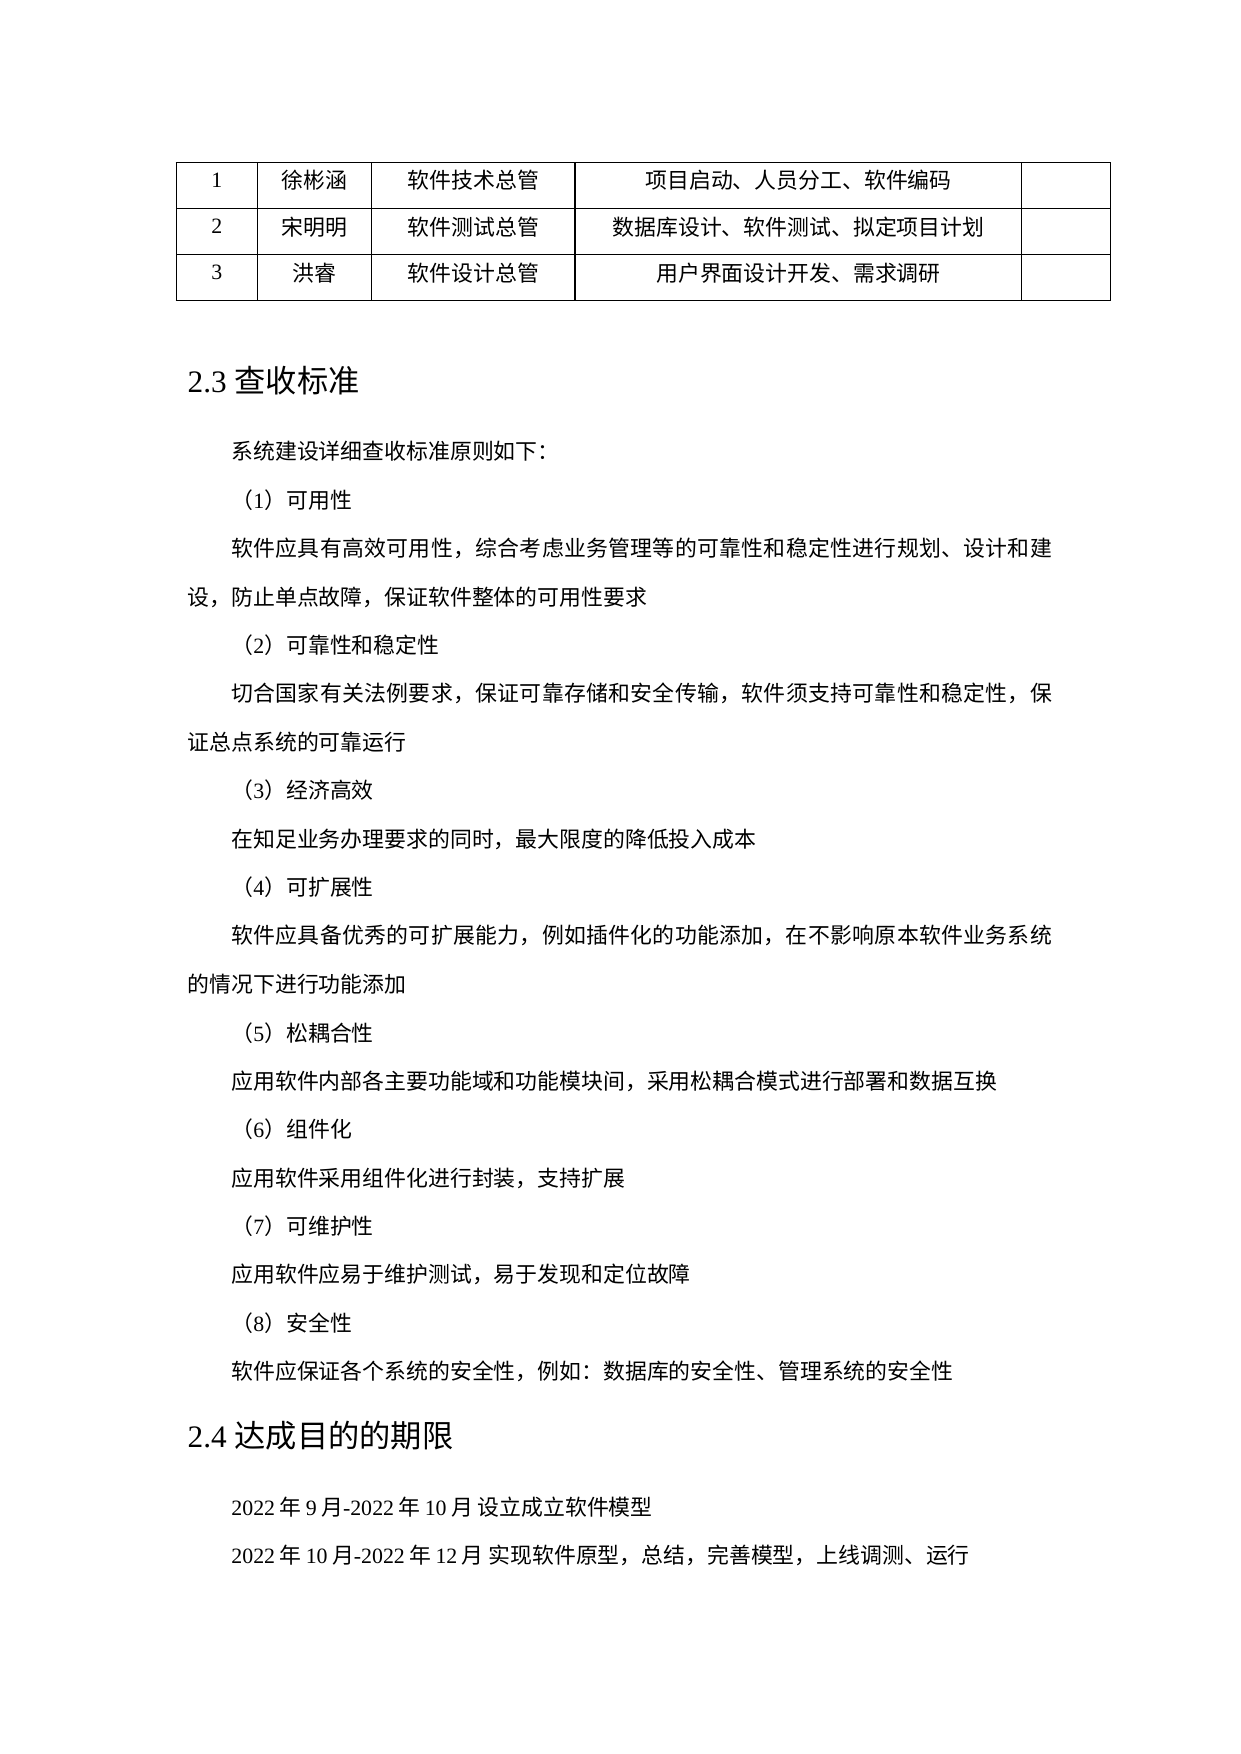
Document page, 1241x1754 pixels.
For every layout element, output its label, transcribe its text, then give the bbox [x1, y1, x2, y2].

list 软件应保证各个系统的安全性，例如：数据库的安全性、管理系统的安全性 [187, 1353, 1053, 1386]
list 可用性 [187, 482, 1053, 515]
table_cell [1022, 163, 1110, 208]
list 应用软件内部各主要功能域和功能模块间，采用松耦合模式进行部署和数据互换 [187, 1063, 1053, 1096]
list 组件化 [187, 1112, 1053, 1144]
list 2022年9月-2022年10月 设立成立软件模型 [187, 1489, 1053, 1522]
text 系统建设详细查收标准原则如下： [187, 434, 1053, 466]
list 2022年10月-2022年12月 实现软件原型，总结，完善模型，上线调测、运行 [187, 1538, 1053, 1570]
list 可扩展性 [187, 870, 1053, 902]
list 软件应具备优秀的可扩展能力，例如插件化的功能添加，在不影响原本软件业务系统的情况下进行功能添加 [187, 918, 1053, 999]
text 2.4 达成目的的期限 [187, 1402, 1053, 1467]
table_cell 徐彬涵 [258, 163, 371, 208]
list 软件应具有高效可用性，综合考虑业务管理等的可靠性和稳定性进行规划、设计和建设，防止单点故障，保证软件整体的可用性要求 [187, 531, 1053, 612]
list 可靠性和稳定性 [187, 628, 1053, 660]
table_cell 软件技术总管 [372, 163, 574, 208]
list 应用软件采用组件化进行封装，支持扩展 [187, 1160, 1053, 1193]
table_cell 3 [177, 255, 257, 300]
list 松耦合性 [187, 1015, 1053, 1048]
table_cell 2 [177, 209, 257, 254]
table_cell 用户界面设计开发、需求调研 [576, 255, 1021, 300]
table_cell 项目启动、人员分工、软件编码 [576, 163, 1021, 208]
table_cell [1022, 255, 1110, 300]
table_cell 宋明明 [258, 209, 371, 254]
table_cell 软件测试总管 [372, 209, 574, 254]
table_cell 1 [177, 163, 257, 208]
table_cell 软件设计总管 [372, 255, 574, 300]
list 可维护性 [187, 1208, 1053, 1241]
text 2.3 查收标准 [187, 346, 1053, 411]
list 安全性 [187, 1305, 1053, 1338]
table_cell 洪睿 [258, 255, 371, 300]
list 在知足业务办理要求的同时，最大限度的降低投入成本 [187, 821, 1053, 854]
list 经济高效 [187, 773, 1053, 806]
table_cell 数据库设计、软件测试、拟定项目计划 [576, 209, 1021, 254]
table_cell [1022, 209, 1110, 254]
list 切合国家有关法例要求，保证可靠存储和安全传输，软件须支持可靠性和稳定性，保证总点系统的可靠运行 [187, 676, 1053, 757]
list 应用软件应易于维护测试，易于发现和定位故障 [187, 1257, 1053, 1289]
